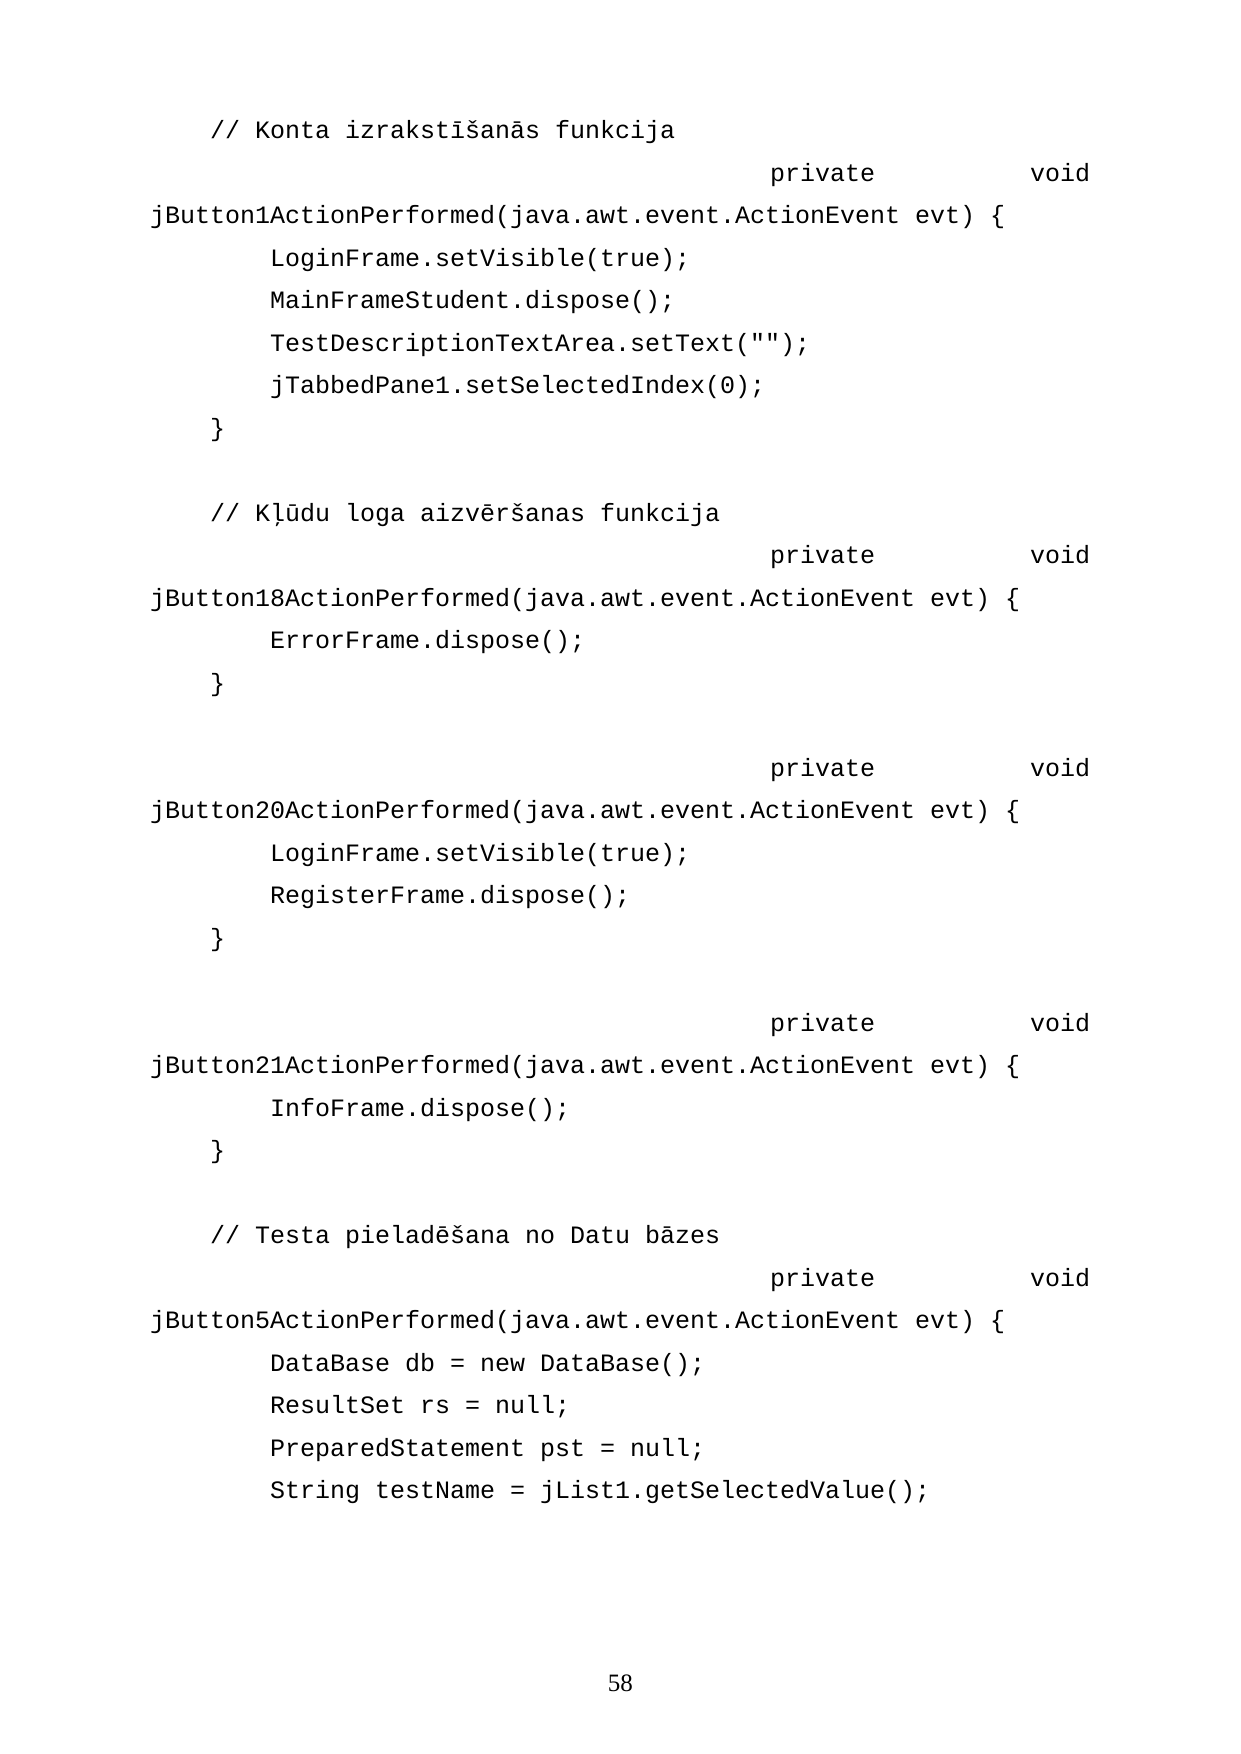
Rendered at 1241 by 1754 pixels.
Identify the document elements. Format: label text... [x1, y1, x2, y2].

text } [150, 1138, 1090, 1166]
text private void jButton21ActionPerformed(java.awt.event.ActionEvent evt) { [150, 1010, 1090, 1081]
text // Kļūdu loga aizvēršanas funkcija [150, 500, 1090, 528]
text LoginFrame.setVisible(true); [150, 245, 1090, 273]
text LoginFrame.setVisible(true); [150, 840, 1090, 868]
text private void jButton20ActionPerformed(java.awt.event.ActionEvent evt) { [150, 755, 1090, 826]
text RegisterFrame.dispose(); [150, 883, 1090, 911]
text jTabbedPane1.setSelectedIndex(0); [150, 373, 1090, 401]
text MainFrameStudent.dispose(); [150, 288, 1090, 316]
text // Konta izrakstīšanās funkcija [150, 118, 1090, 146]
text String testName = jList1.getSelectedValue(); [150, 1478, 1090, 1506]
text TestDescriptionTextArea.setText(""); [150, 330, 1090, 358]
text ErrorFrame.dispose(); [150, 628, 1090, 656]
text private void jButton18ActionPerformed(java.awt.event.ActionEvent evt) { [150, 543, 1090, 613]
text private void jButton5ActionPerformed(java.awt.event.ActionEvent evt) { [150, 1265, 1090, 1336]
text } [150, 925, 1090, 953]
text DataBase db = new DataBase(); [150, 1350, 1090, 1378]
text } [150, 415, 1090, 443]
text private void jButton1ActionPerformed(java.awt.event.ActionEvent evt) { [150, 160, 1090, 231]
text InfoFrame.dispose(); [150, 1095, 1090, 1123]
text PreparedStatement pst = null; [150, 1435, 1090, 1463]
text } [150, 670, 1090, 698]
text ResultSet rs = null; [150, 1393, 1090, 1421]
text // Testa pieladēšana no Datu bāzes [150, 1223, 1090, 1251]
